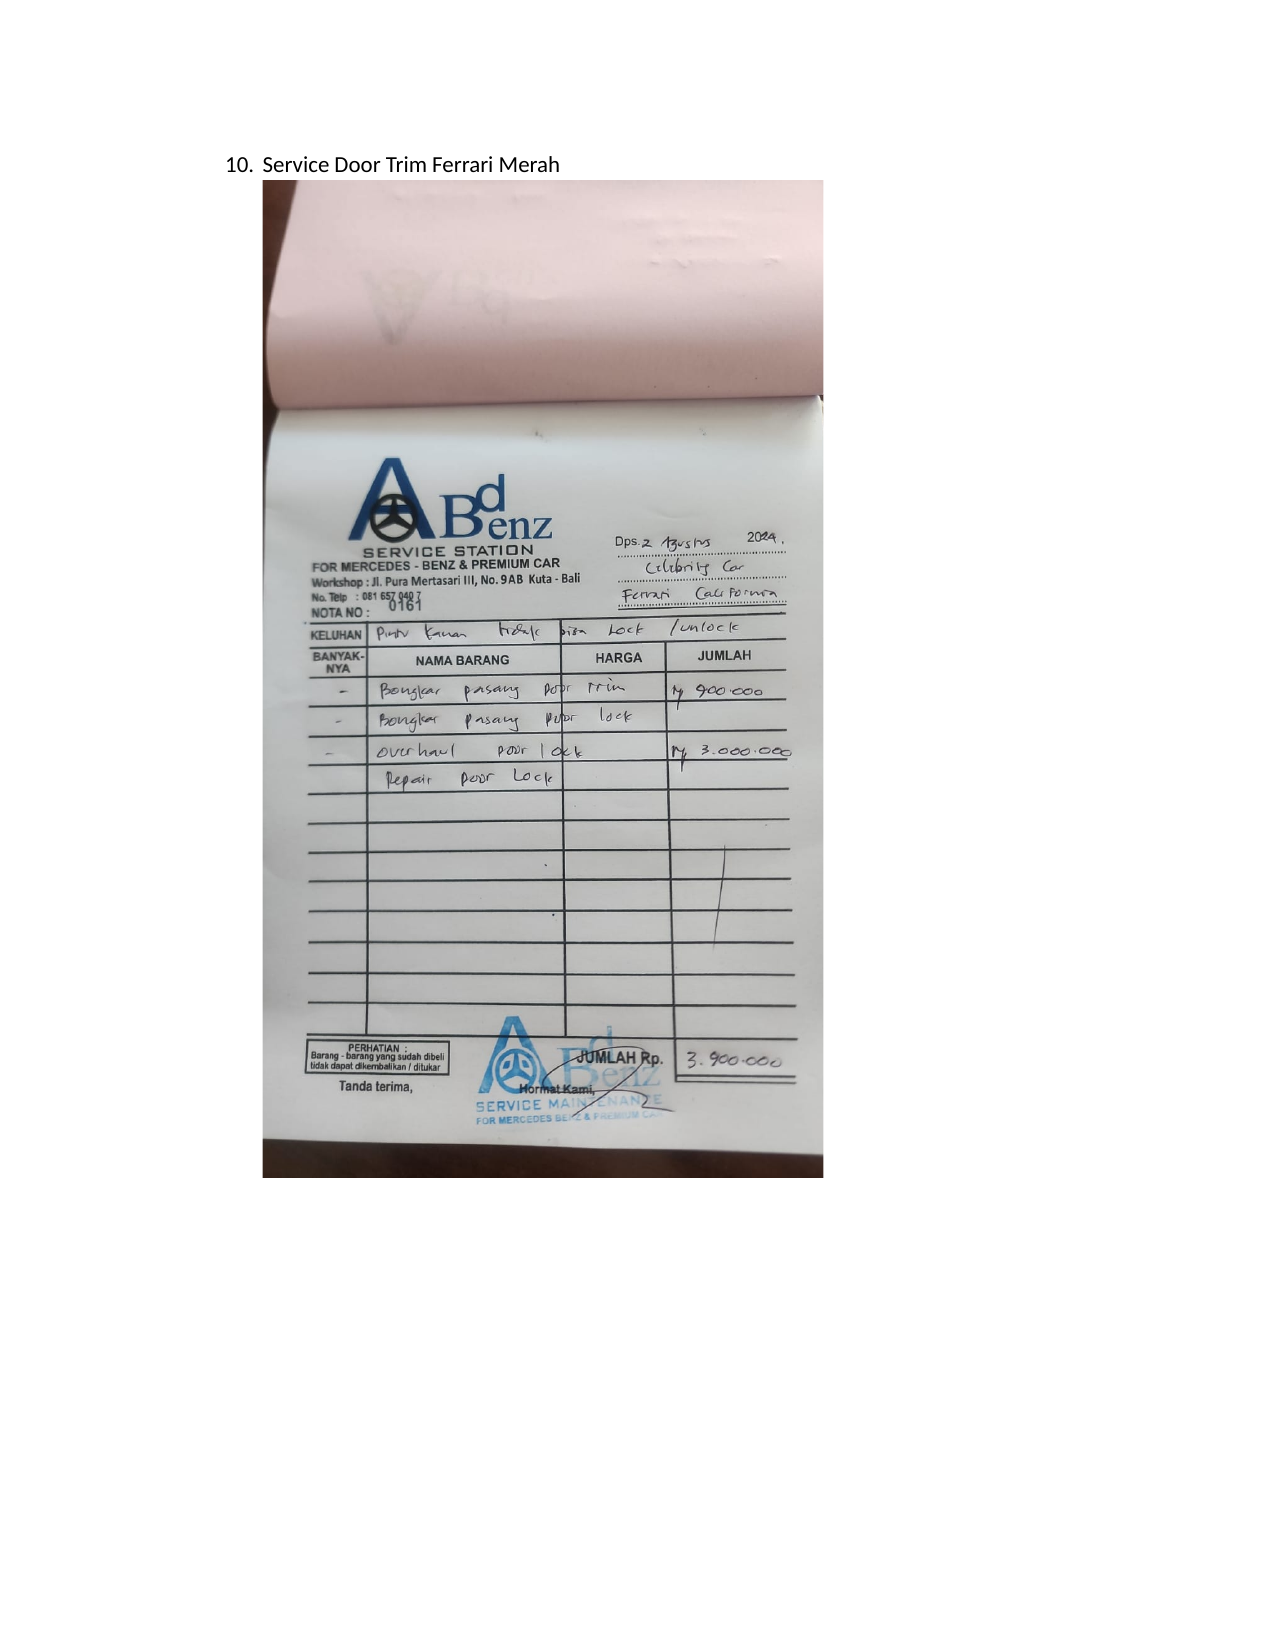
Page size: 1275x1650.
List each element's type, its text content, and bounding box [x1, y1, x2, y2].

list Service Door Trim Ferrari Merah [225, 150, 1125, 178]
picture [262, 180, 824, 1178]
